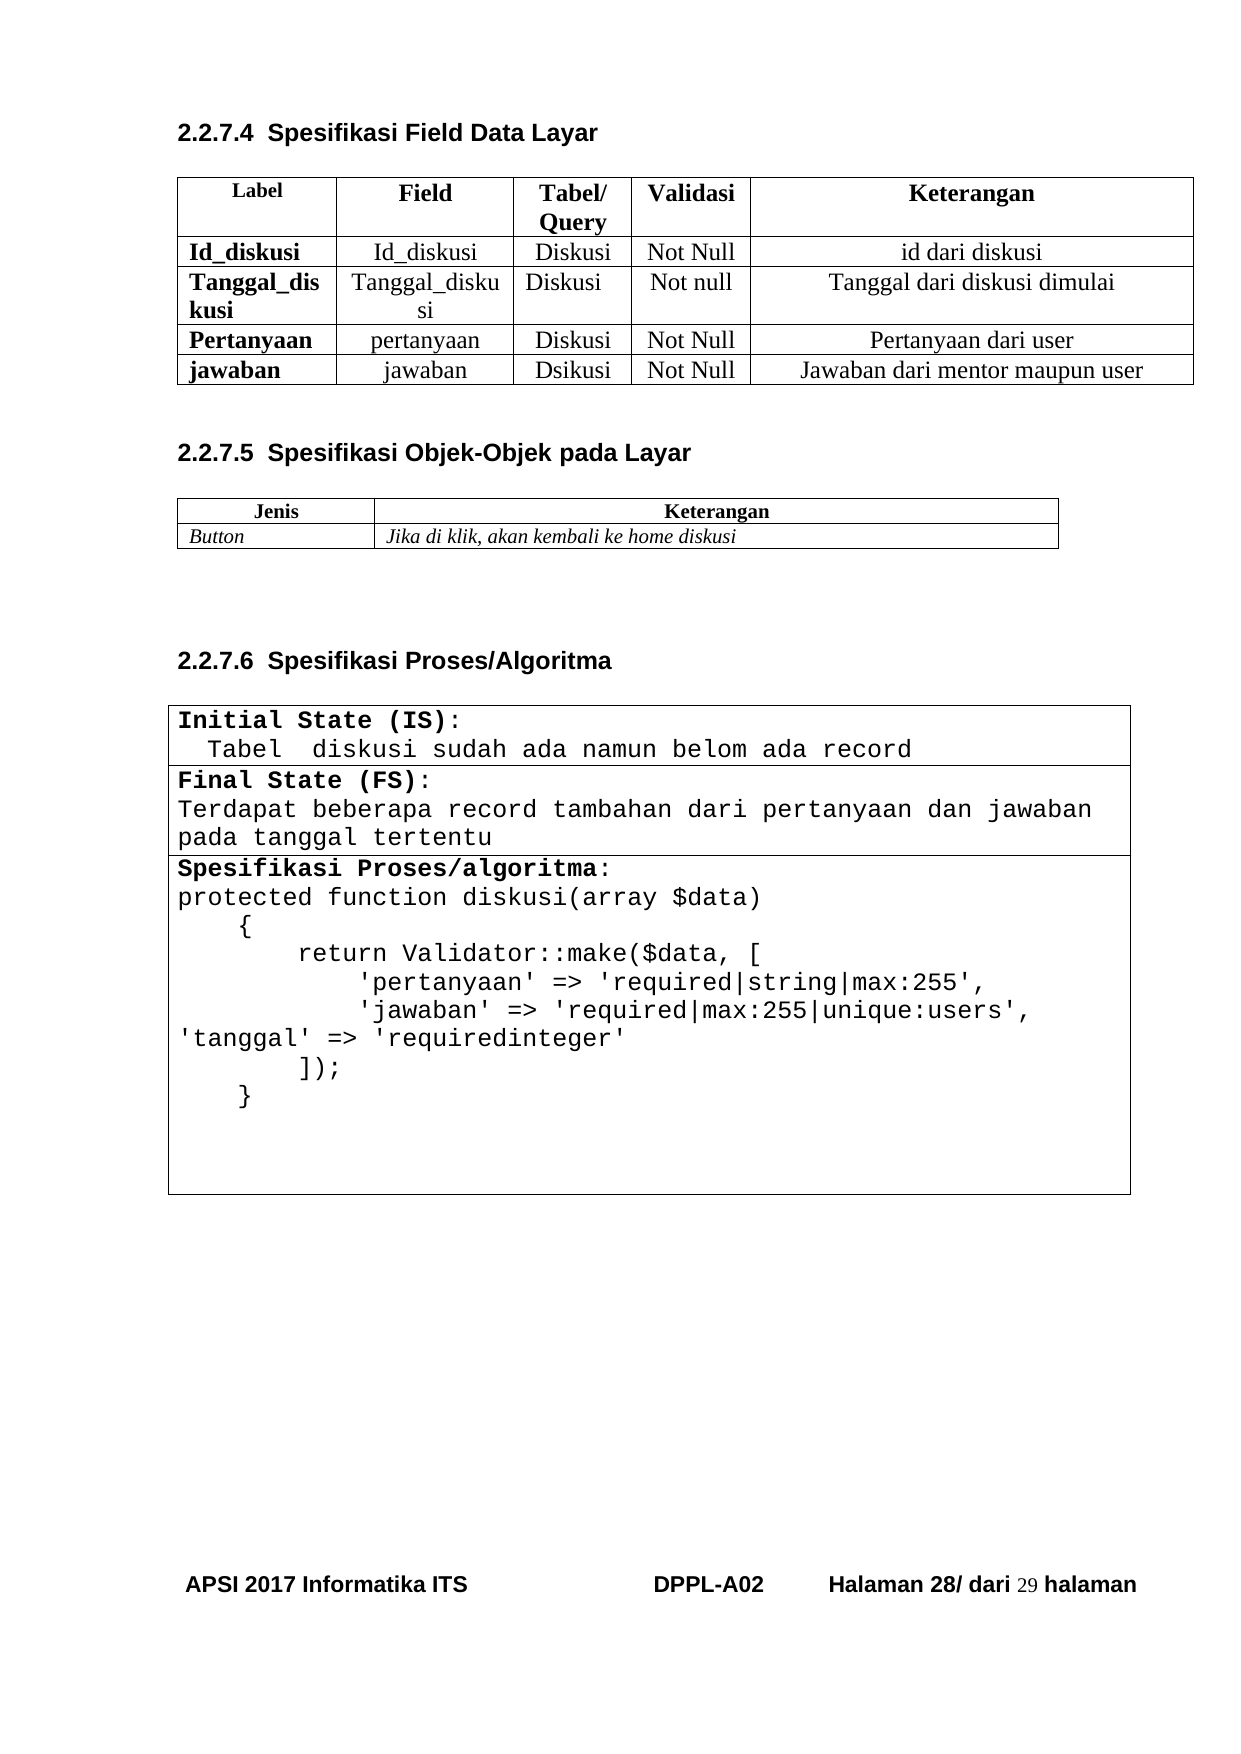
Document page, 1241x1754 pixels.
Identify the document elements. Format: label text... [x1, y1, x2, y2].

table_cell Not Null [632, 237, 750, 266]
table_cell Pertanyaan dari user [751, 325, 1193, 354]
table_cell Dsikusi [514, 355, 631, 384]
table_header Jenis [178, 499, 374, 523]
table_cell Tanggal_diskusi [337, 267, 513, 324]
text Initial State (IS): [169, 706, 1130, 736]
text Terdapat beberapa record tambahan dari pertanyaan dan jawaban pada tanggal tertentu [169, 793, 1130, 855]
table_cell Tanggal dari diskusi dimulai [751, 267, 1193, 324]
text Tabel diskusi sudah ada namun belom ada record [177, 736, 1122, 765]
table_header Tabel/ Query [514, 178, 631, 236]
table_cell Jika di klik, akan kembali ke home diskusi [375, 524, 1058, 548]
text } [177, 1083, 1122, 1111]
subtitle Spesifikasi Proses/Algoritma [177, 646, 1122, 675]
text 'tanggal' => 'requiredinteger' [177, 1026, 1122, 1054]
table_header Field [337, 178, 513, 236]
text ]); [177, 1054, 1122, 1083]
table_cell jawaban [178, 355, 336, 384]
table_cell Not Null [632, 325, 750, 354]
table_cell Diskusi [514, 325, 631, 354]
table_cell jawaban [337, 355, 513, 384]
text 'jawaban' => 'required|max:255|unique:users', [177, 998, 1122, 1026]
subtitle Spesifikasi Objek-Objek pada Layar [177, 438, 1122, 467]
text Spesifikasi Proses/algoritma: [177, 856, 1122, 884]
table_cell Button [178, 524, 374, 548]
table_cell Not null [632, 267, 750, 324]
table_cell Not Null [632, 355, 750, 384]
text { [177, 913, 1122, 941]
table_header Validasi [632, 178, 750, 236]
table_cell Diskusi [514, 237, 631, 266]
table_cell Pertanyaan [178, 325, 336, 354]
table_cell pertanyaan [337, 325, 513, 354]
text return Validator::make($data, [ [177, 941, 1122, 969]
table_header Keterangan [375, 499, 1058, 523]
table_cell Tanggal_diskusi [178, 267, 336, 324]
text protected function diskusi(array $data) [177, 884, 1122, 913]
subtitle Spesifikasi Field Data Layar [177, 118, 1122, 147]
table_cell Id_diskusi [178, 237, 336, 266]
table_cell Id_diskusi [337, 237, 513, 266]
text 'pertanyaan' => 'required|string|max:255', [177, 969, 1122, 998]
table_cell Jawaban dari mentor maupun user [751, 355, 1193, 384]
text Final State (FS): [169, 766, 1130, 793]
table_header Keterangan [751, 178, 1193, 236]
table_header Label [178, 178, 336, 236]
table_cell Diskusi [514, 267, 631, 324]
table_cell id dari diskusi [751, 237, 1193, 266]
